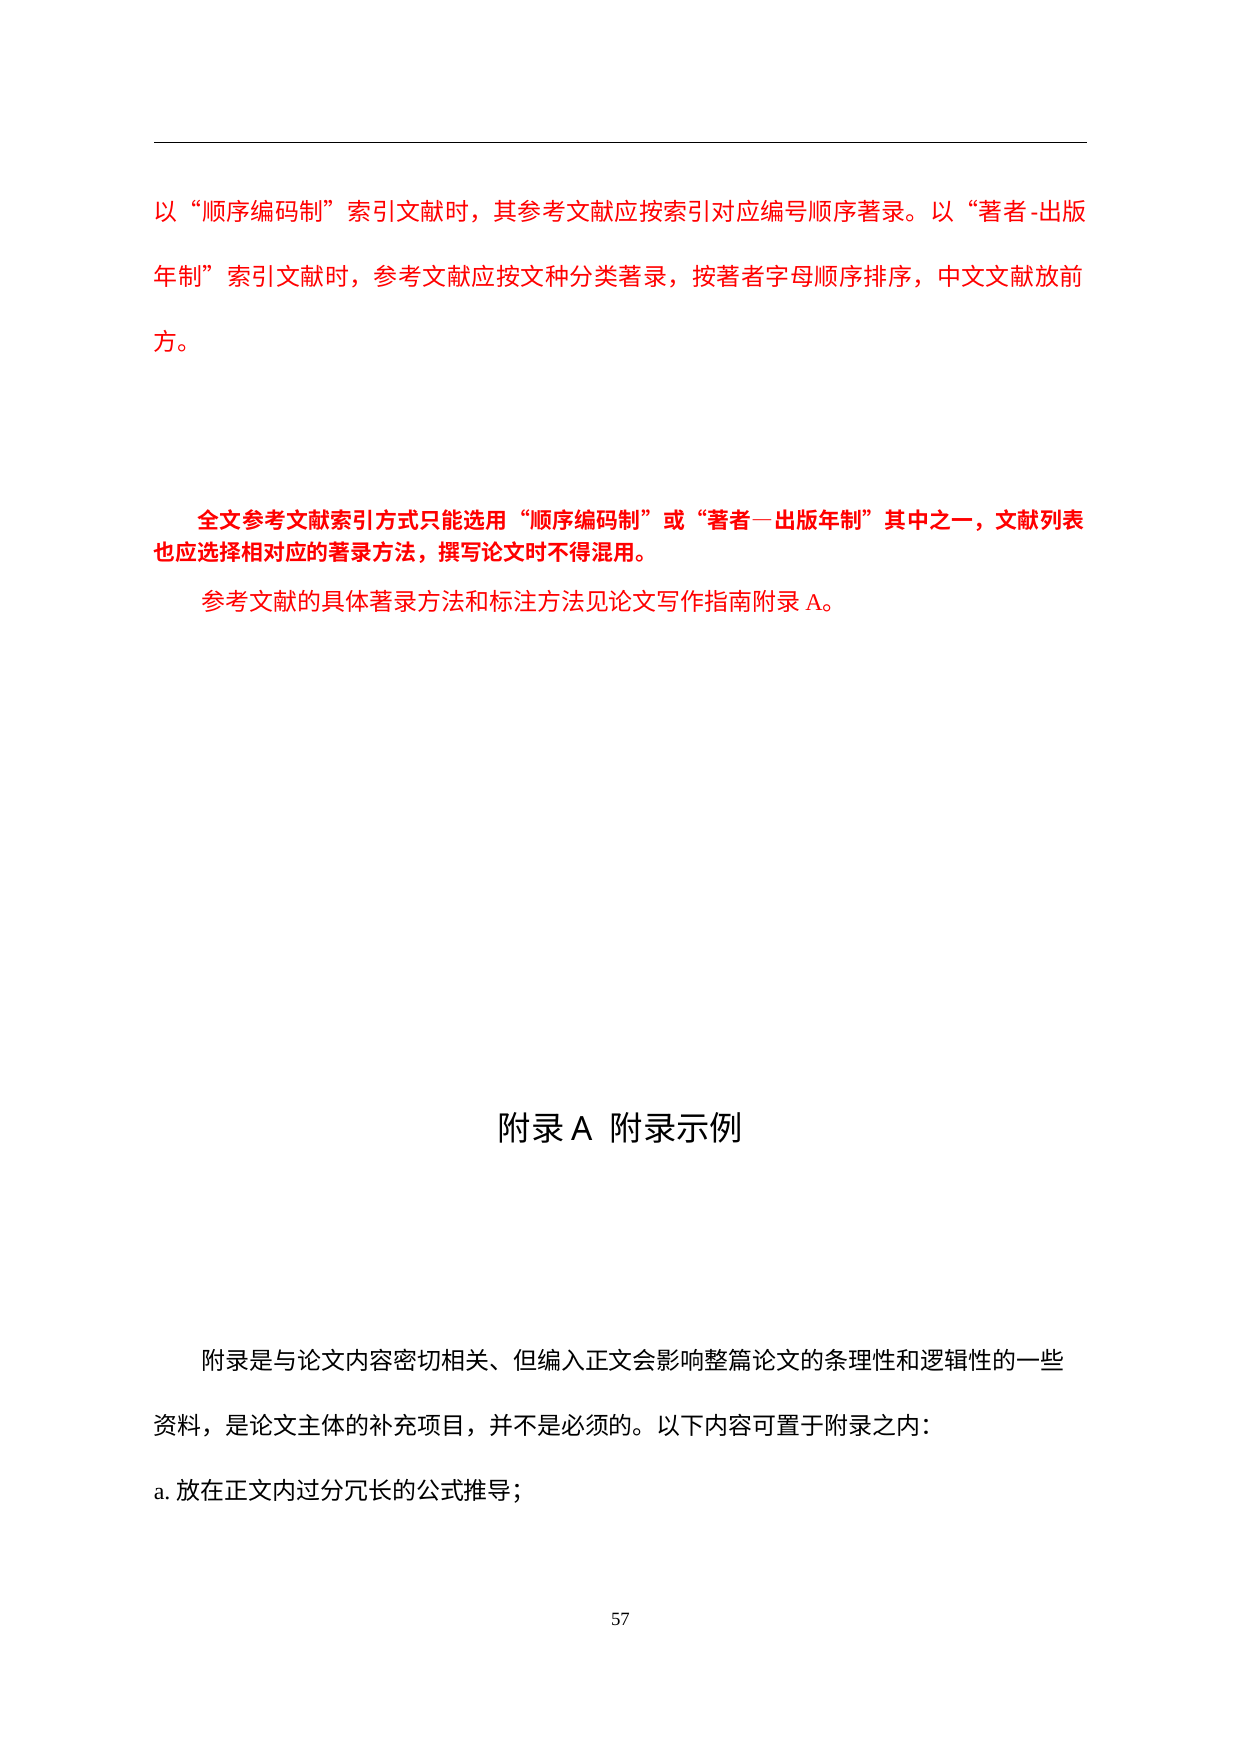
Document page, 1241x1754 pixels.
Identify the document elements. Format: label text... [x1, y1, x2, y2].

text 参考文献的具体著录方法和标注方法见论文写作指南附录A。 [153, 567, 1087, 632]
text 以“顺序编码制”索引文献时，其参考文献应按索引对应编号顺序著录。以“著者-出版年制”索引文献时，参考文献应按文种分类著录，按著者字母顺序排序，中文文献放前方。 [153, 177, 1087, 372]
text 全文参考文献索引方式只能选用“顺序编码制”或“著者—出版年制”其中之一，文献列表也应选择相对应的著录方法，撰写论文时不得混用。 [153, 502, 1087, 567]
subtitle 附录A 附录示例 [153, 1094, 1087, 1159]
text a. 放在正文内过分冗长的公式推导； [153, 1456, 1087, 1521]
text 附录是与论文内容密切相关、但编入正文会影响整篇论文的条理性和逻辑性的一些资料，是论文主体的补充项目，并不是必须的。以下内容可置于附录之内： [153, 1326, 1087, 1456]
